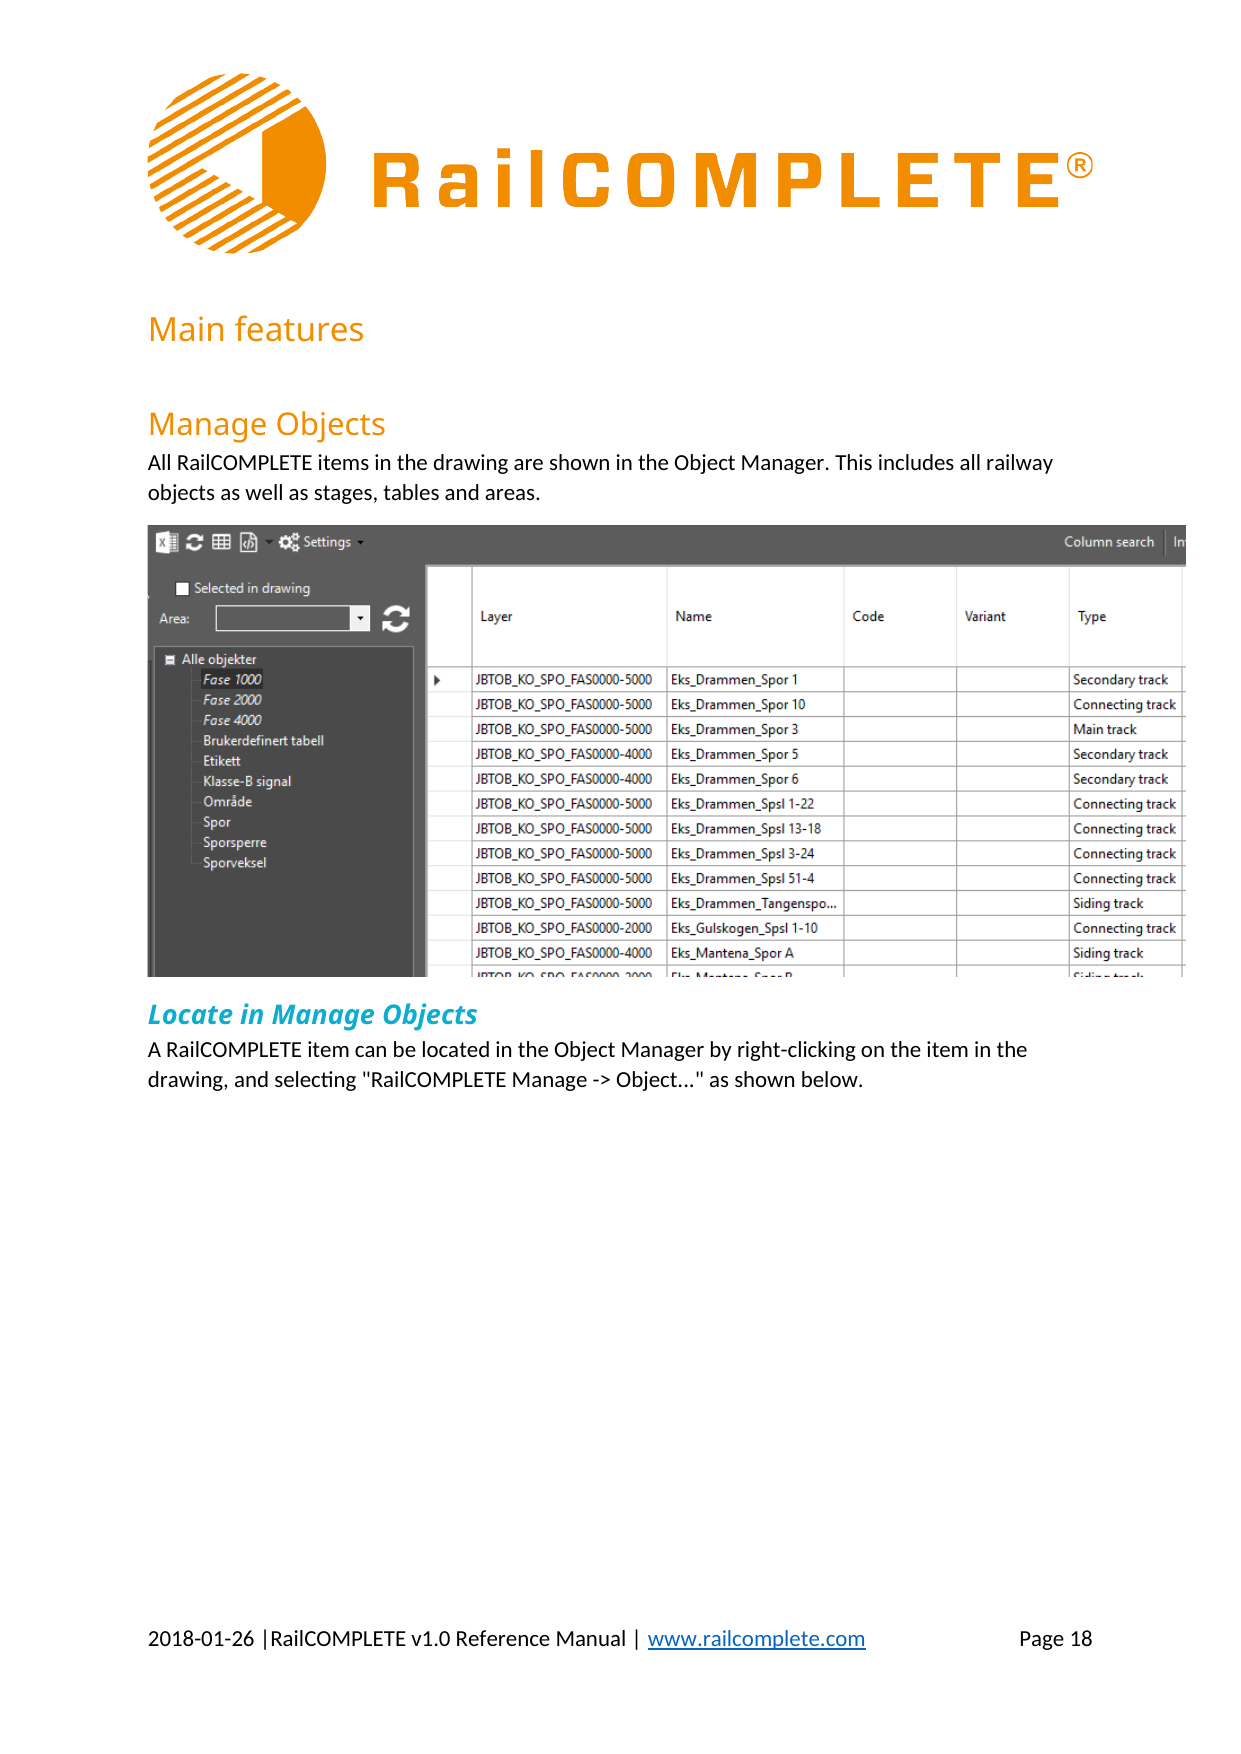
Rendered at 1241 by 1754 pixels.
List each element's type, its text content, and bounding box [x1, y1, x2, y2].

picture [147, 525, 1186, 977]
subtitle Manage Objects [148, 402, 1093, 444]
subtitle Main features [148, 306, 1093, 352]
picture [147, 73, 1093, 254]
text All RailCOMPLETE items in the drawing are shown in the Object Manager. This includes all railway objects as well as stages, tables and areas. [148, 448, 1093, 506]
text A RailCOMPLETE item can be located in the Object Manager by right-clicking on the item in the drawing, and selecting "RailCOMPLETE Manage -> Object..." as shown below. [148, 1035, 1093, 1093]
subtitle Locate in Manage Objects [148, 995, 1093, 1032]
